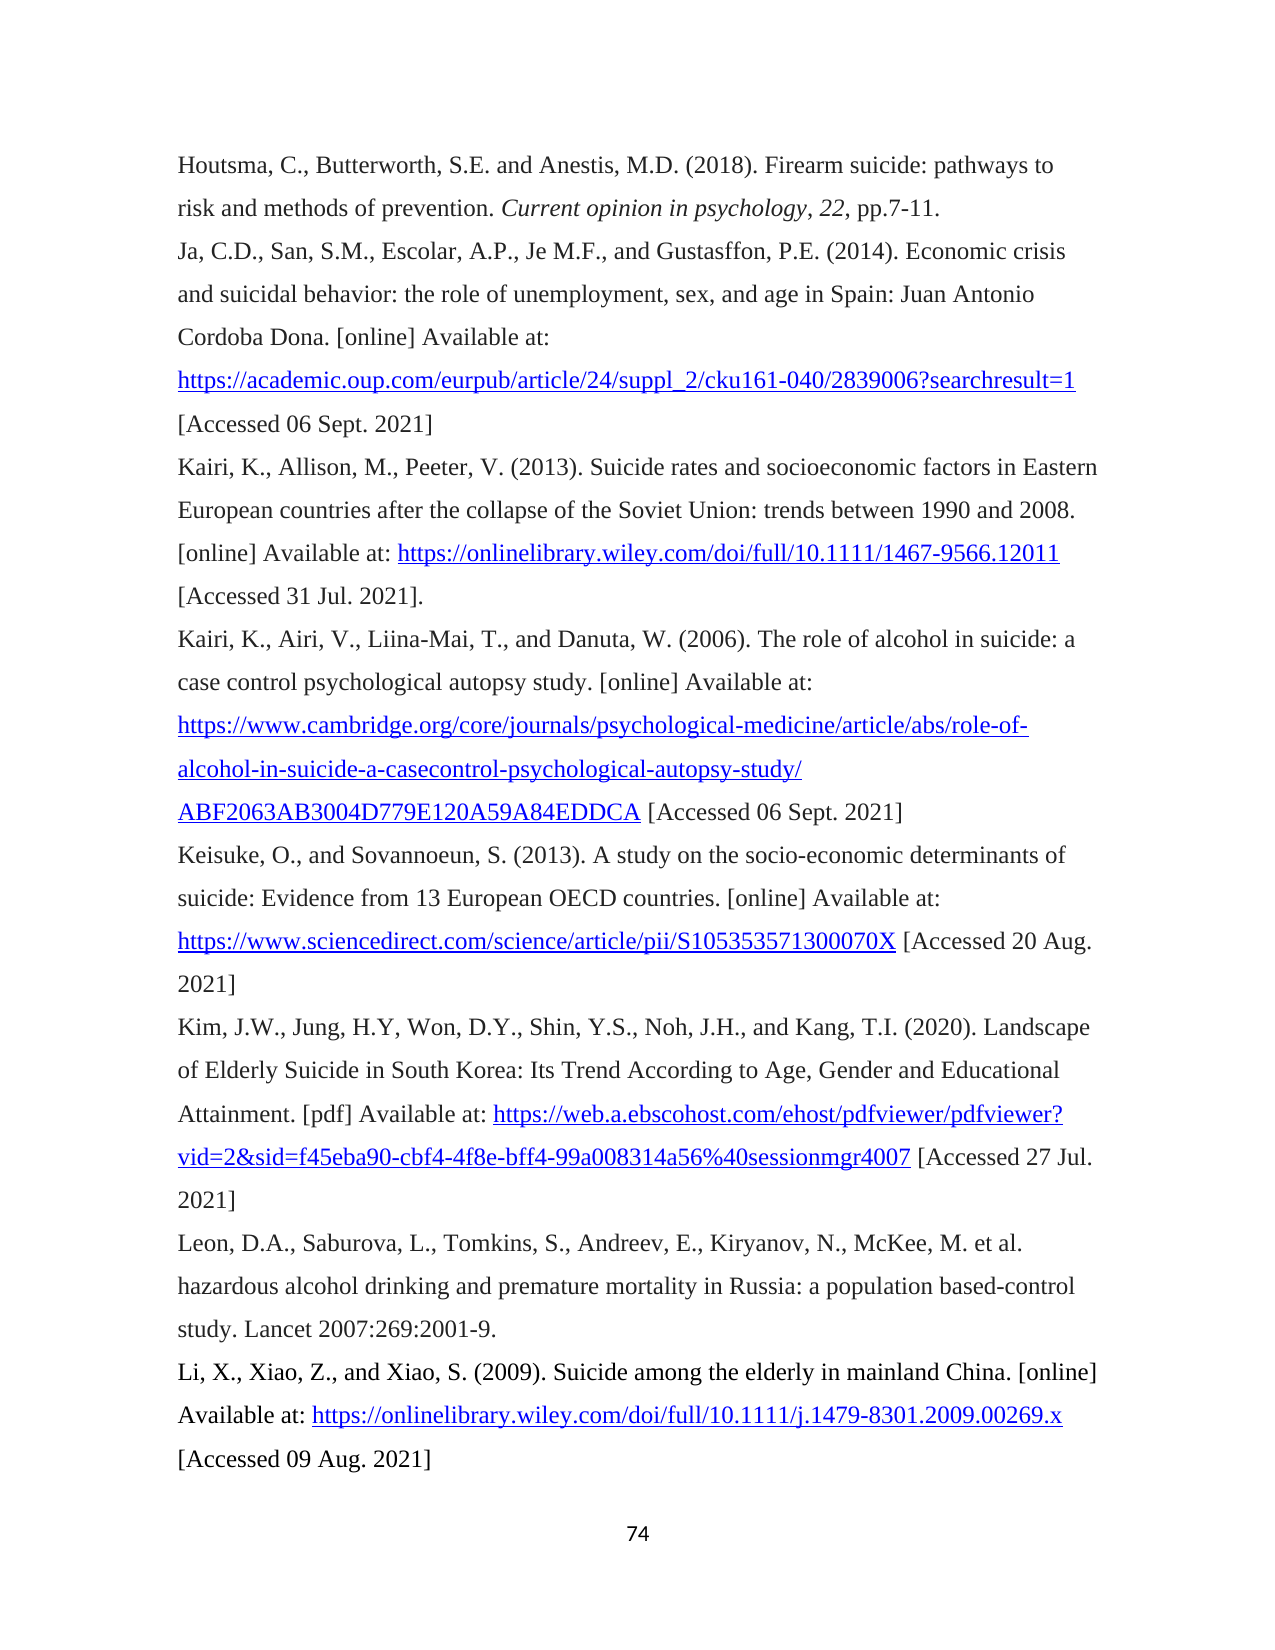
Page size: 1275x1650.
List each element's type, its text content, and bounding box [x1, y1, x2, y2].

text Kim, J.W., Jung, H.Y, Won, D.Y., Shin, Y.S., Noh, J.H., and Kang, T.I. (2020). Landscape of Elderly Suicide in South Korea: Its Trend According to Age, Gender and Educational Attainment. [pdf] Available at: https://web.a.ebscohost.com/ehost/pdfviewer/pdfviewer?vid=2&sid=f45eba90-cbf4-4f8e-bff4-99a008314a56%40sessionmgr4007 [Accessed 27 Jul. 2021] [177, 1012, 1098, 1214]
text Houtsma, C., Butterworth, S.E. and Anestis, M.D. (2018). Firearm suicide: pathways to risk and methods of prevention. Current opinion in psychology, 22, pp.7-11. [177, 150, 1098, 222]
text Keisuke, O., and Sovannoeun, S. (2013). A study on the socio-economic determinants of suicide: Evidence from 13 European OECD countries. [online] Available at: https://www.sciencedirect.com/science/article/pii/S105353571300070X [Accessed 20 Aug. 2021] [177, 840, 1098, 998]
text Ja, C.D., San, S.M., Escolar, A.P., Je M.F., and Gustasffon, P.E. (2014). Economic crisis and suicidal behavior: the role of unemployment, sex, and age in Spain: Juan Antonio Cordoba Dona. [online] Available at: https://academic.oup.com/eurpub/article/24/suppl_2/cku161-040/2839006?searchresult=1 [Accessed 06 Sept. 2021] [177, 236, 1098, 437]
text Kairi, K., Allison, M., Peeter, V. (2013). Suicide rates and socioeconomic factors in Eastern European countries after the collapse of the Soviet Union: trends between 1990 and 2008. [online] Available at: https://onlinelibrary.wiley.com/doi/full/10.1111/1467-9566.12011 [Accessed 31 Jul. 2021]. [177, 481, 1098, 610]
text Leon, D.A., Saburova, L., Tomkins, S., Andreev, E., Kiryanov, N., McKee, M. et al. hazardous alcohol drinking and premature mortality in Russia: a population based-control study. Lancet 2007:269:2001-9. [177, 1228, 1098, 1343]
text Li, X., Xiao, Z., and Xiao, S. (2009). Suicide among the elderly in mainland China. [online] Available at: https://onlinelibrary.wiley.com/doi/full/10.1111/j.1479-8301.2009.00269.x [Accessed 09 Aug. 2021] [177, 1357, 1098, 1472]
text Kairi, K., Airi, V., Liina-Mai, T., and Danuta, W. (2006). The role of alcohol in suicide: a case control psychological autopsy study. [online] Available at: https://www.cambridge.org/core/journals/psychological-medicine/article/abs/role-of-alcohol-in-suicide-a-casecontrol-psychological-autopsy-study/ABF2063AB3004D779E120A59A84EDDCA [Accessed 06 Sept. 2021] [177, 624, 1098, 826]
